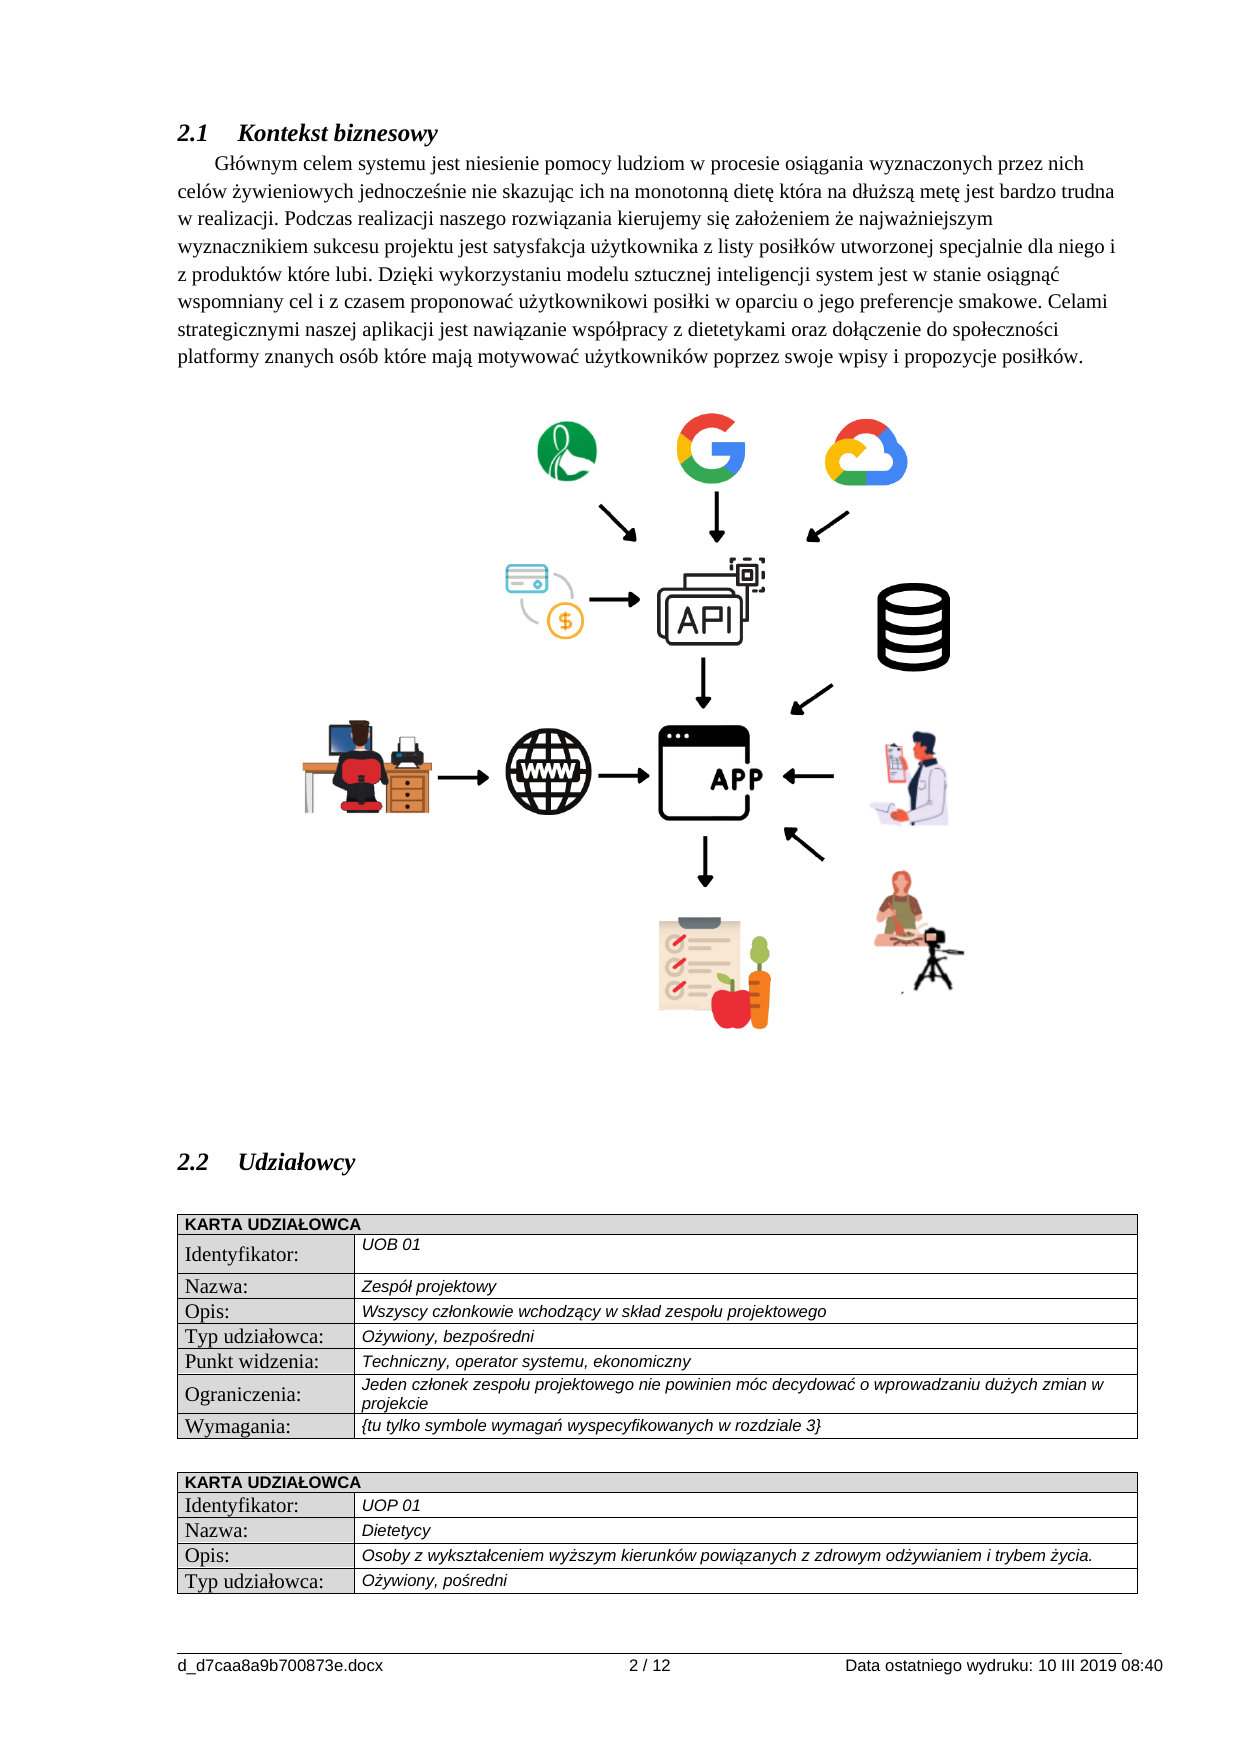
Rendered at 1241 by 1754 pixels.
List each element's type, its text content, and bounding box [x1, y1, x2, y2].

table_cell Zespół projektowy [355, 1274, 1137, 1298]
table_cell Identyfikator: [178, 1235, 354, 1273]
table_cell Typ udziałowca: [178, 1324, 354, 1348]
table_header KARTA UDZIAŁOWCA [178, 1473, 1137, 1492]
table_cell Identyfikator: [178, 1493, 354, 1517]
table_cell Jeden członek zespołu projektowego nie powinien móc decydować o wprowadzaniu dużych zmian w projekcie [355, 1375, 1137, 1413]
table_cell Ożywiony, bezpośredni [355, 1324, 1137, 1348]
table_cell Opis: [178, 1299, 354, 1323]
table_cell Punkt widzenia: [178, 1349, 354, 1373]
table_cell Dietetycy [355, 1518, 1137, 1542]
subtitle Udziałowcy [177, 1147, 1122, 1176]
table_cell UOP 01 [355, 1493, 1137, 1517]
table_cell UOB 01 [355, 1235, 1137, 1273]
table_cell Opis: [178, 1544, 354, 1567]
table_cell Nazwa: [178, 1274, 354, 1298]
table_header KARTA UDZIAŁOWCA [178, 1215, 1137, 1234]
table_cell Techniczny, operator systemu, ekonomiczny [355, 1349, 1137, 1373]
picture [288, 371, 992, 1076]
table_cell Wymagania: [178, 1414, 354, 1438]
table_cell Typ udziałowca: [178, 1569, 354, 1593]
table_cell Osoby z wykształceniem wyższym kierunków powiązanych z zdrowym odżywianiem i trybem życia. [355, 1544, 1137, 1567]
table_cell {tu tylko symbole wymagań wyspecyfikowanych w rozdziale 3} [355, 1414, 1137, 1438]
table_cell Nazwa: [178, 1518, 354, 1542]
table_cell Ożywiony, pośredni [355, 1569, 1137, 1593]
text Głównym celem systemu jest niesienie pomocy ludziom w procesie osiągania wyznaczonych przez nich celów żywieniowych jednocześnie nie skazując ich na monotonną dietę która na dłuższą metę jest bardzo trudna w realizacji. Podczas realizacji naszego rozwiązania kierujemy się założeniem że najważniejszym wyznacznikiem sukcesu projektu jest satysfakcja użytkownika z listy posiłków utworzonej specjalnie dla niego i z produktów które lubi. Dzięki wykorzystaniu modelu sztucznej inteligencji system jest w stanie osiągnąć wspomniany cel i z czasem proponować użytkownikowi posiłki w oparciu o jego preferencje smakowe. Celami strategicznymi naszej aplikacji jest nawiązanie współpracy z dietetykami oraz dołączenie do społeczności platformy znanych osób które mają motywować użytkowników poprzez swoje wpisy i propozycje posiłków. [177, 151, 1122, 368]
table_cell Ograniczenia: [178, 1375, 354, 1413]
subtitle Kontekst biznesowy [177, 118, 1122, 147]
table_cell Wszyscy członkowie wchodzący w skład zespołu projektowego [355, 1299, 1137, 1323]
